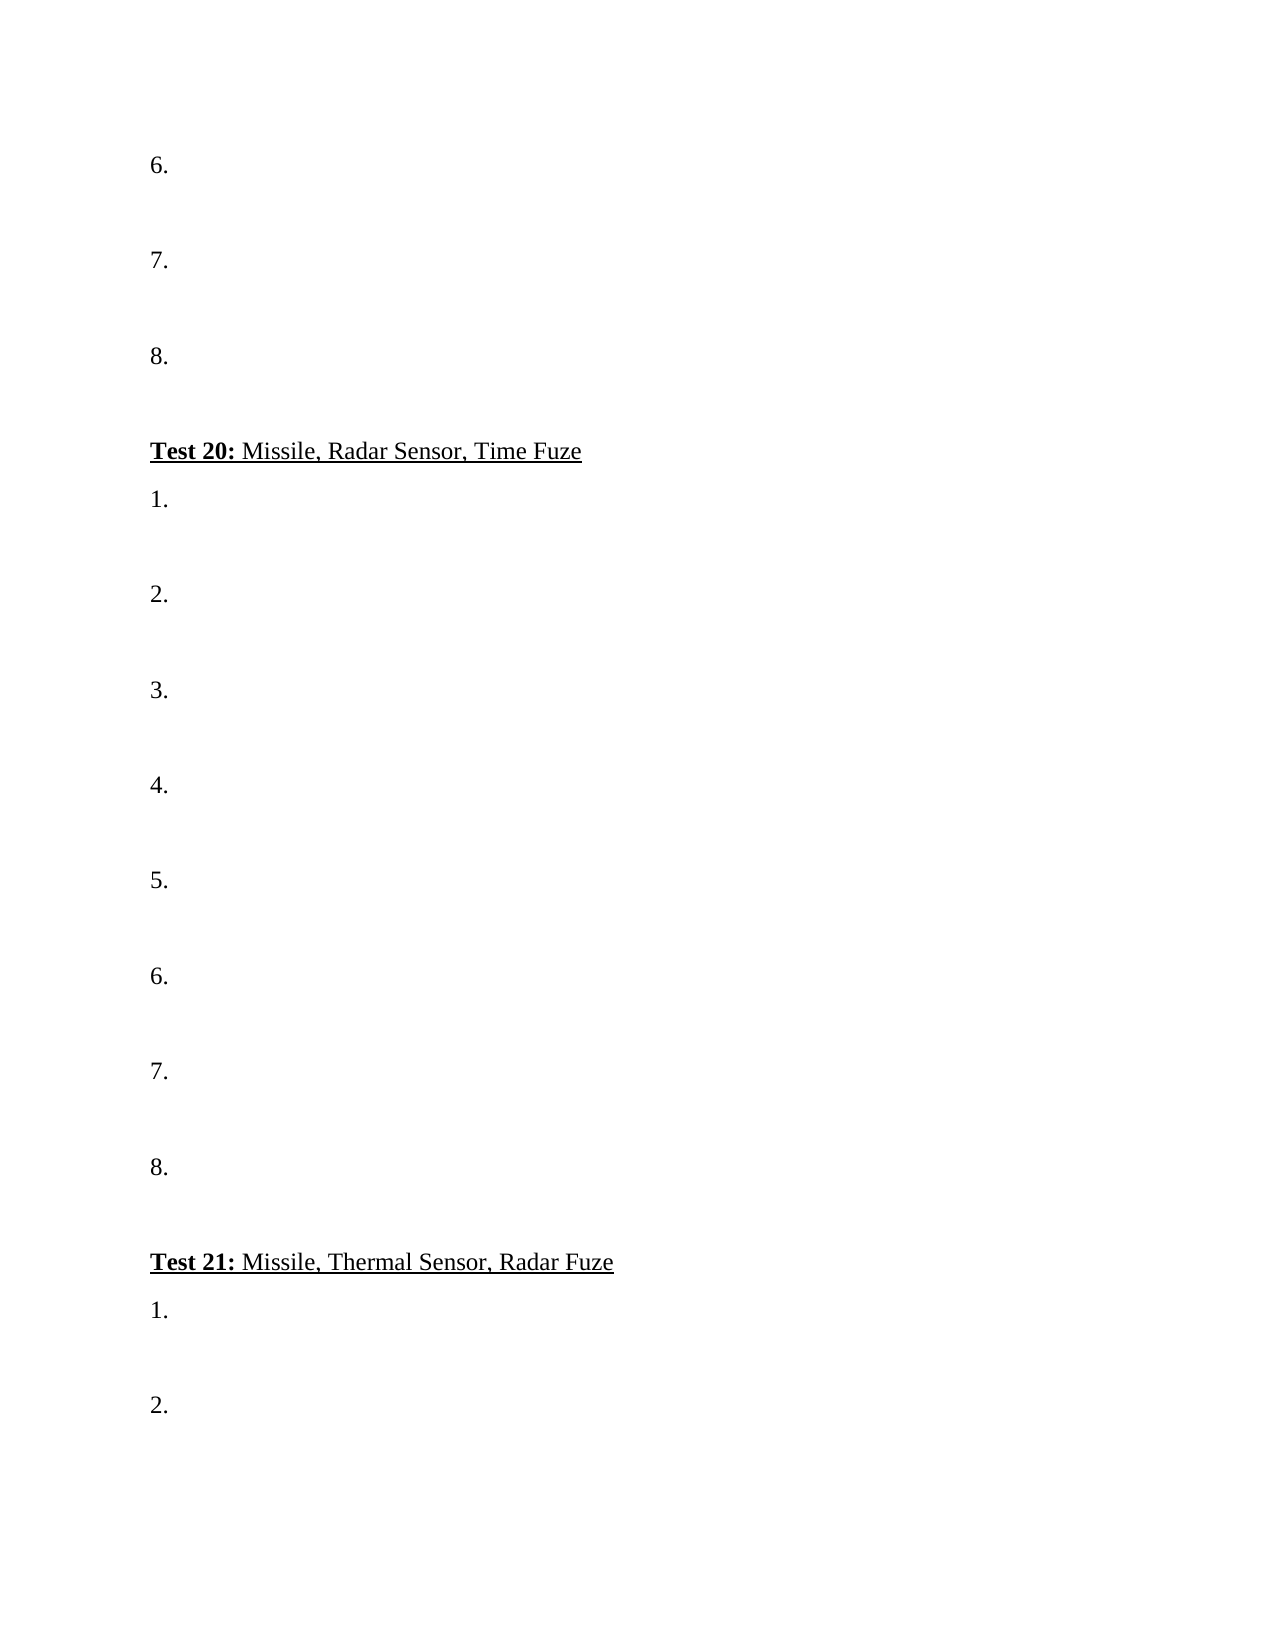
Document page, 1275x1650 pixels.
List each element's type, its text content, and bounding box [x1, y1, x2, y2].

text 4. [150, 770, 1125, 799]
text 3. [150, 675, 1125, 703]
text 8. [150, 341, 1125, 369]
text 1. [150, 484, 1125, 513]
text 6. [150, 150, 1125, 179]
text 8. [150, 1152, 1125, 1181]
text 2. [150, 1390, 1125, 1419]
text 1. [150, 1295, 1125, 1324]
text 7. [150, 1056, 1125, 1085]
text 6. [150, 961, 1125, 990]
text 7. [150, 245, 1125, 274]
text 2. [150, 579, 1125, 608]
text 5. [150, 866, 1125, 894]
text Test 21: Missile, Thermal Sensor, Radar Fuze [150, 1247, 1125, 1276]
text Test 20: Missile, Radar Sensor, Time Fuze [150, 436, 1125, 465]
